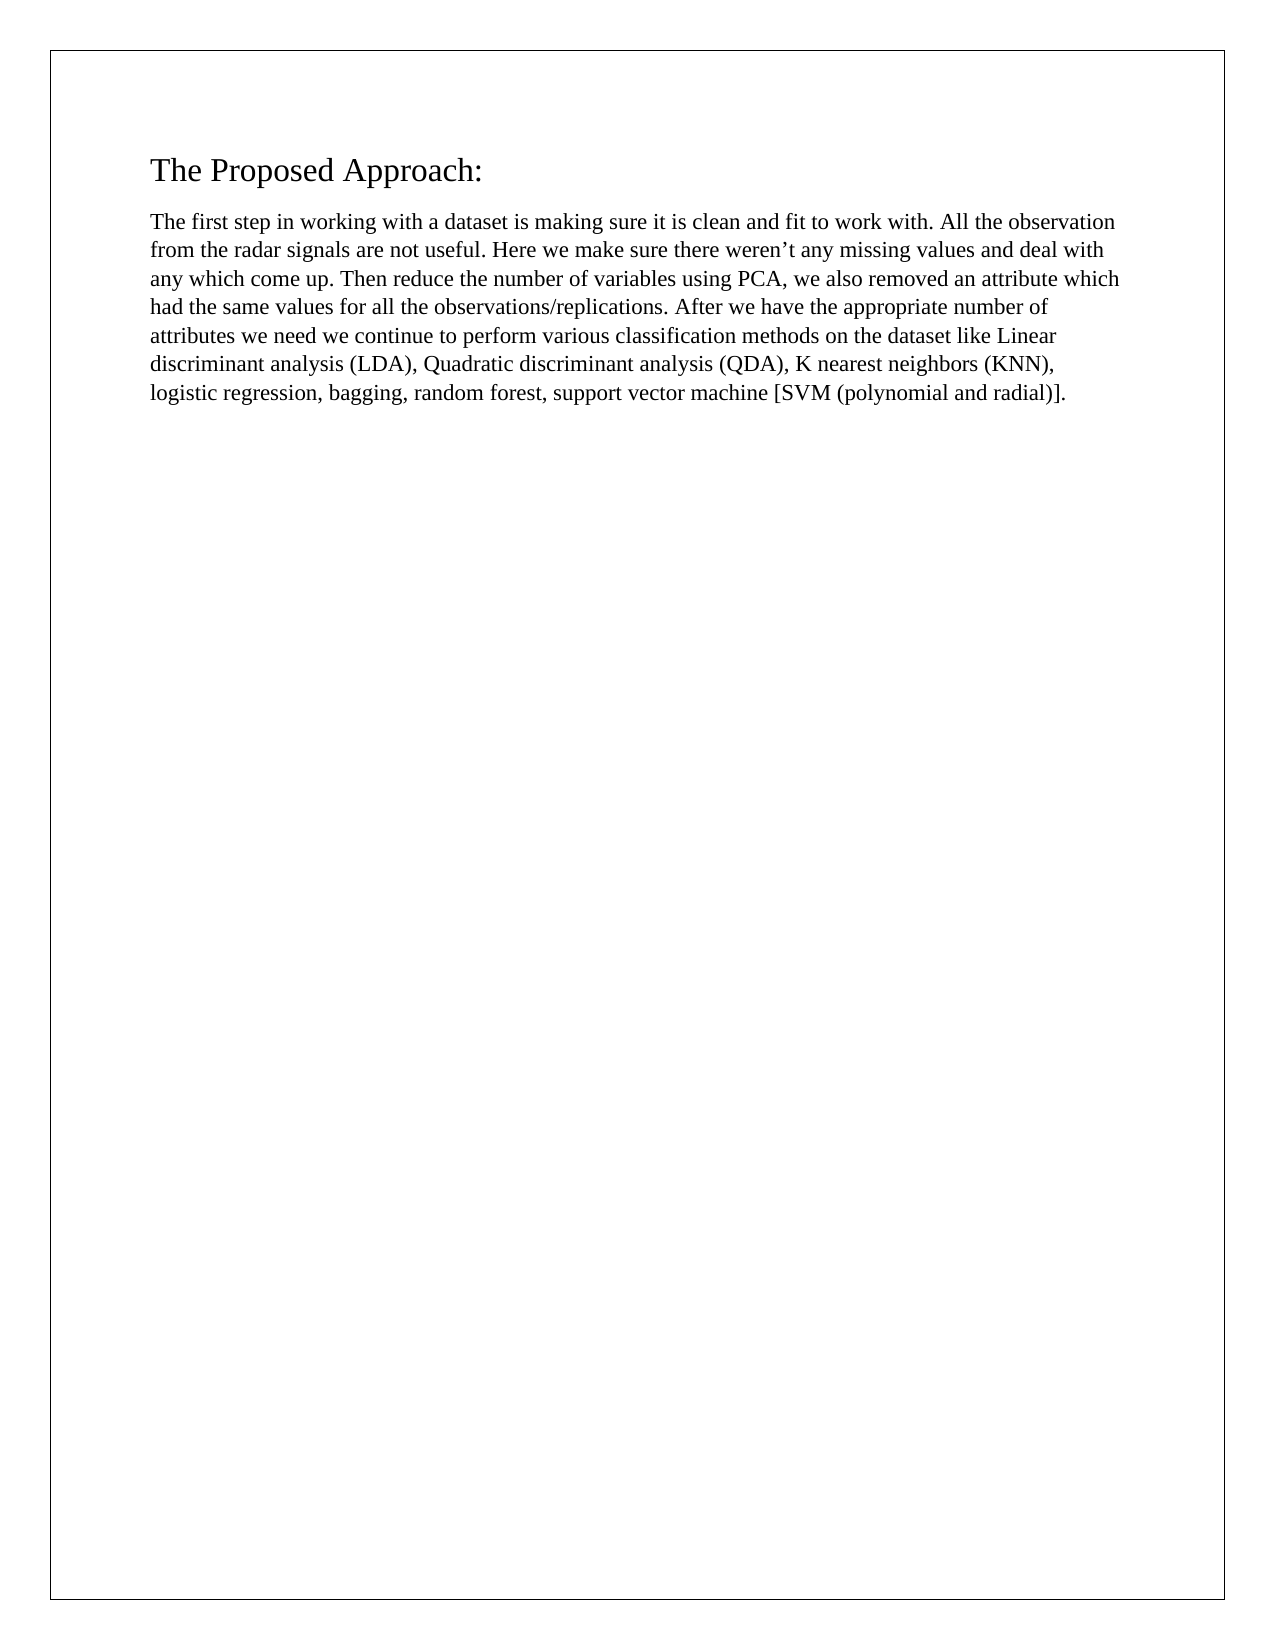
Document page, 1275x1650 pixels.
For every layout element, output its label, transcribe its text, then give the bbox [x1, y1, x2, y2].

text The Proposed Approach: [150, 150, 1125, 188]
text The first step in working with a dataset is making sure it is clean and fit to work with. All the observation from the radar signals are not useful. Here we make sure there weren’t any missing values and deal with any which come up. Then reduce the number of variables using PCA, we also removed an attribute which had the same values for all the observations/replications. After we have the appropriate number of attributes we need we continue to perform various classification methods on the dataset like Linear discriminant analysis (LDA), Quadratic discriminant analysis (QDA), K nearest neighbors (KNN), logistic regression, bagging, random forest, support vector machine [SVM (polynomial and radial)]. [150, 208, 1125, 405]
